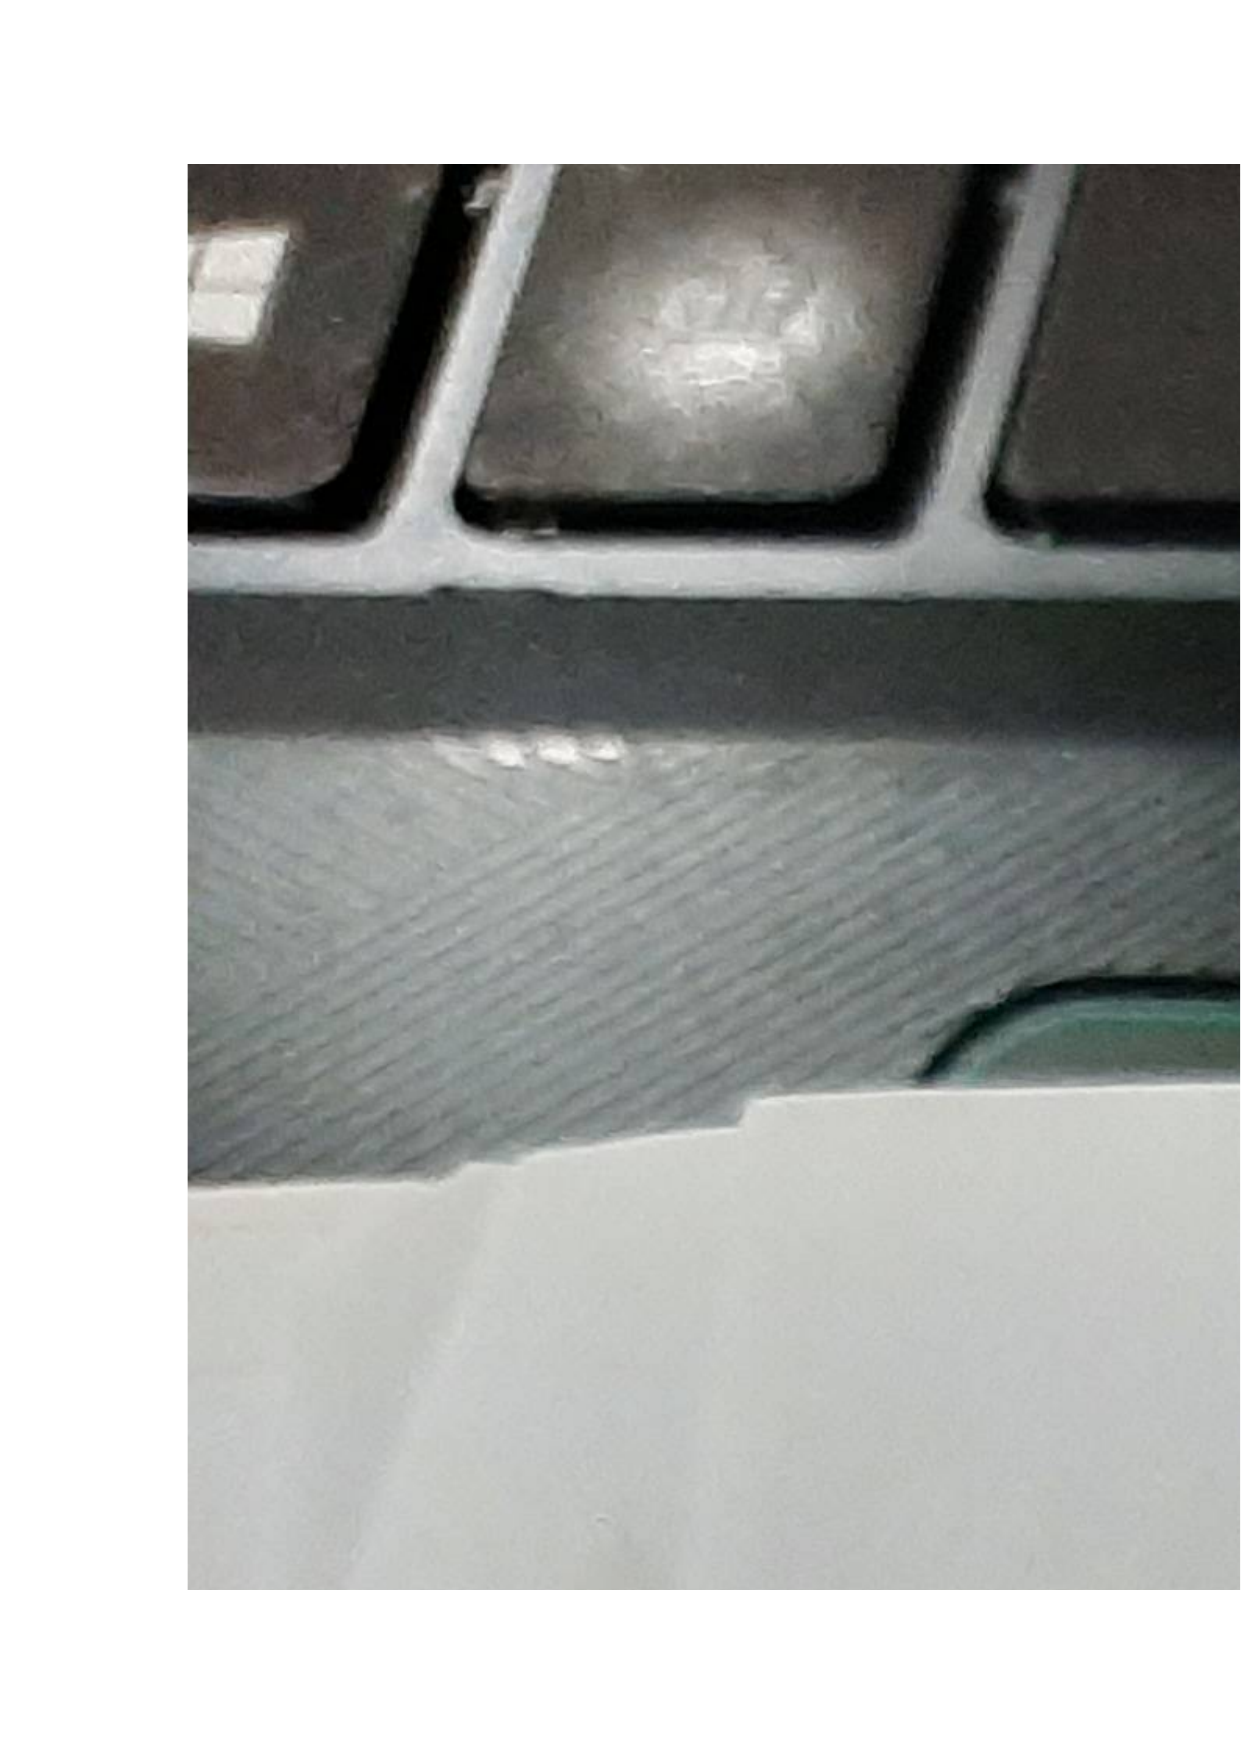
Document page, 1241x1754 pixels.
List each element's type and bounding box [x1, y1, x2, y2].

picture [187, 164, 1241, 1590]
